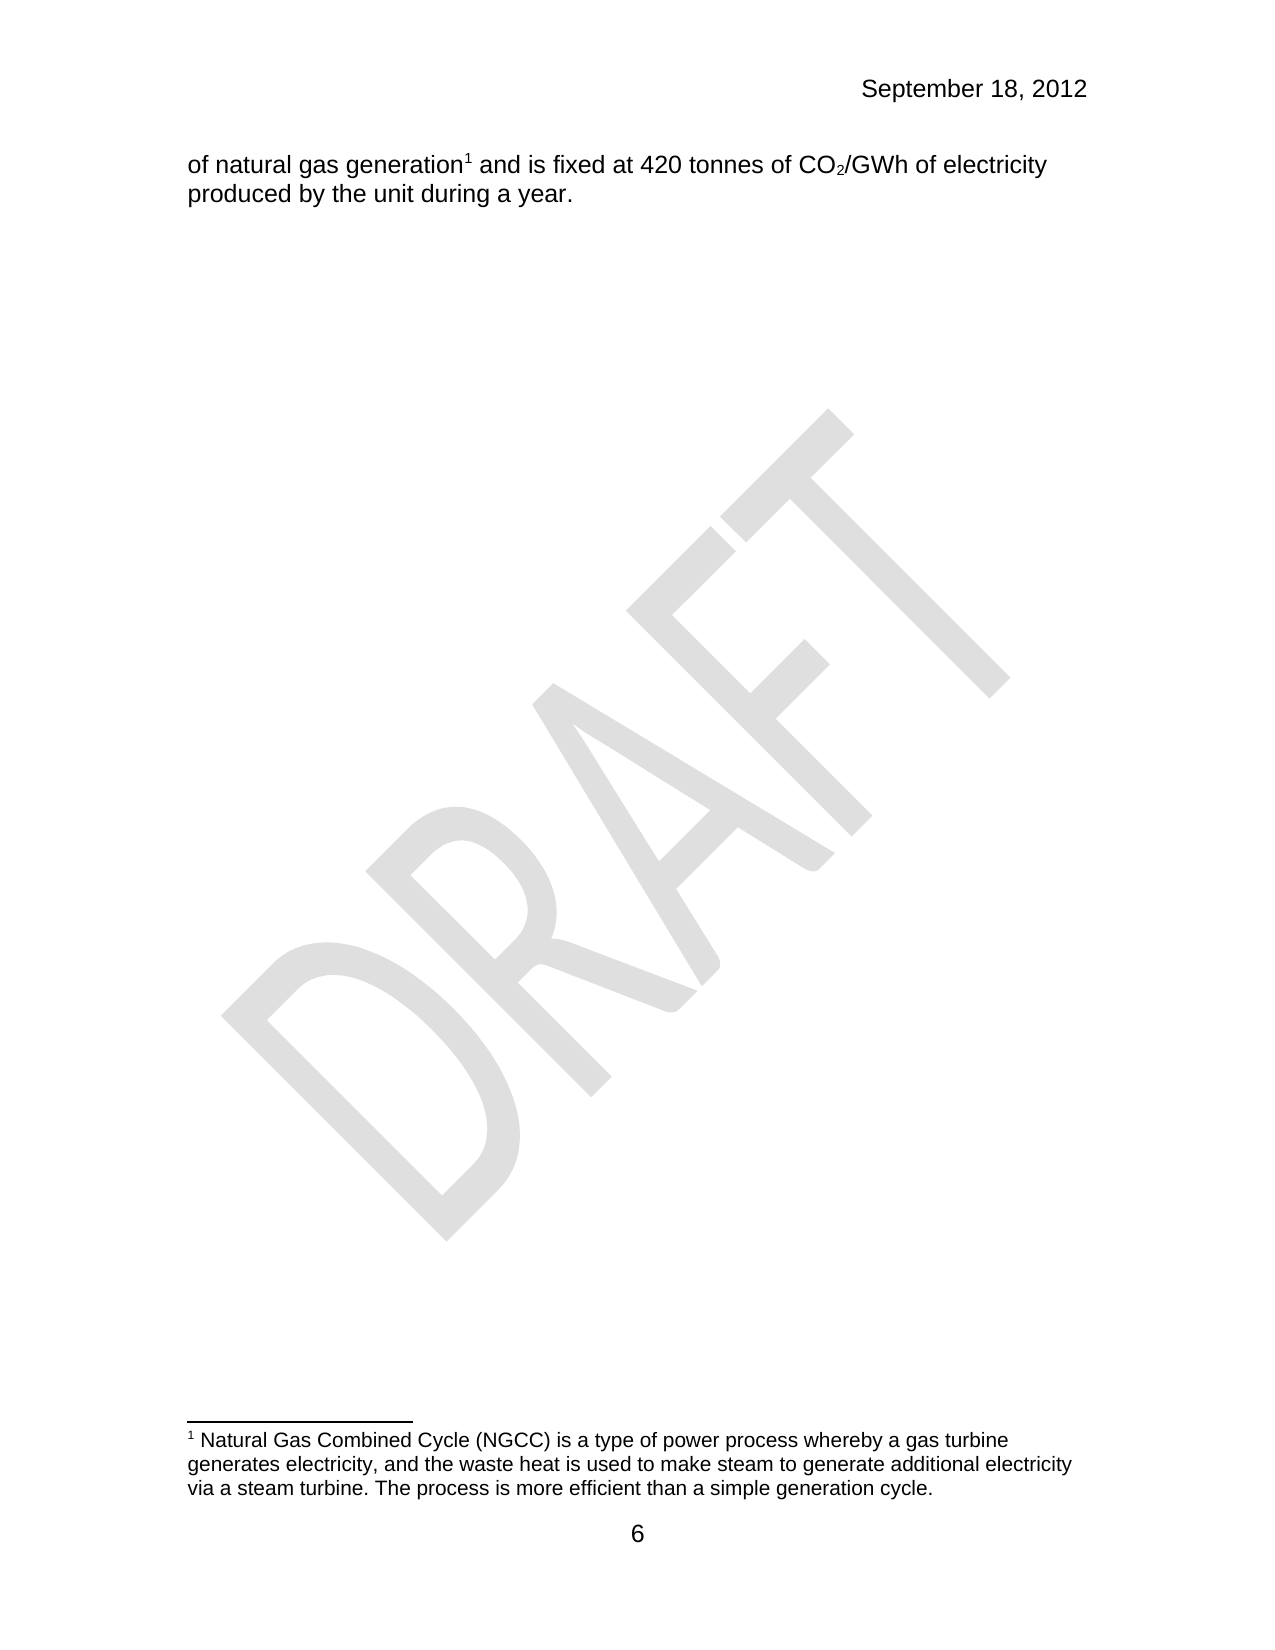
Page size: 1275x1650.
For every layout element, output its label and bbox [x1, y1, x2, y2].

text [187, 150, 1087, 207]
